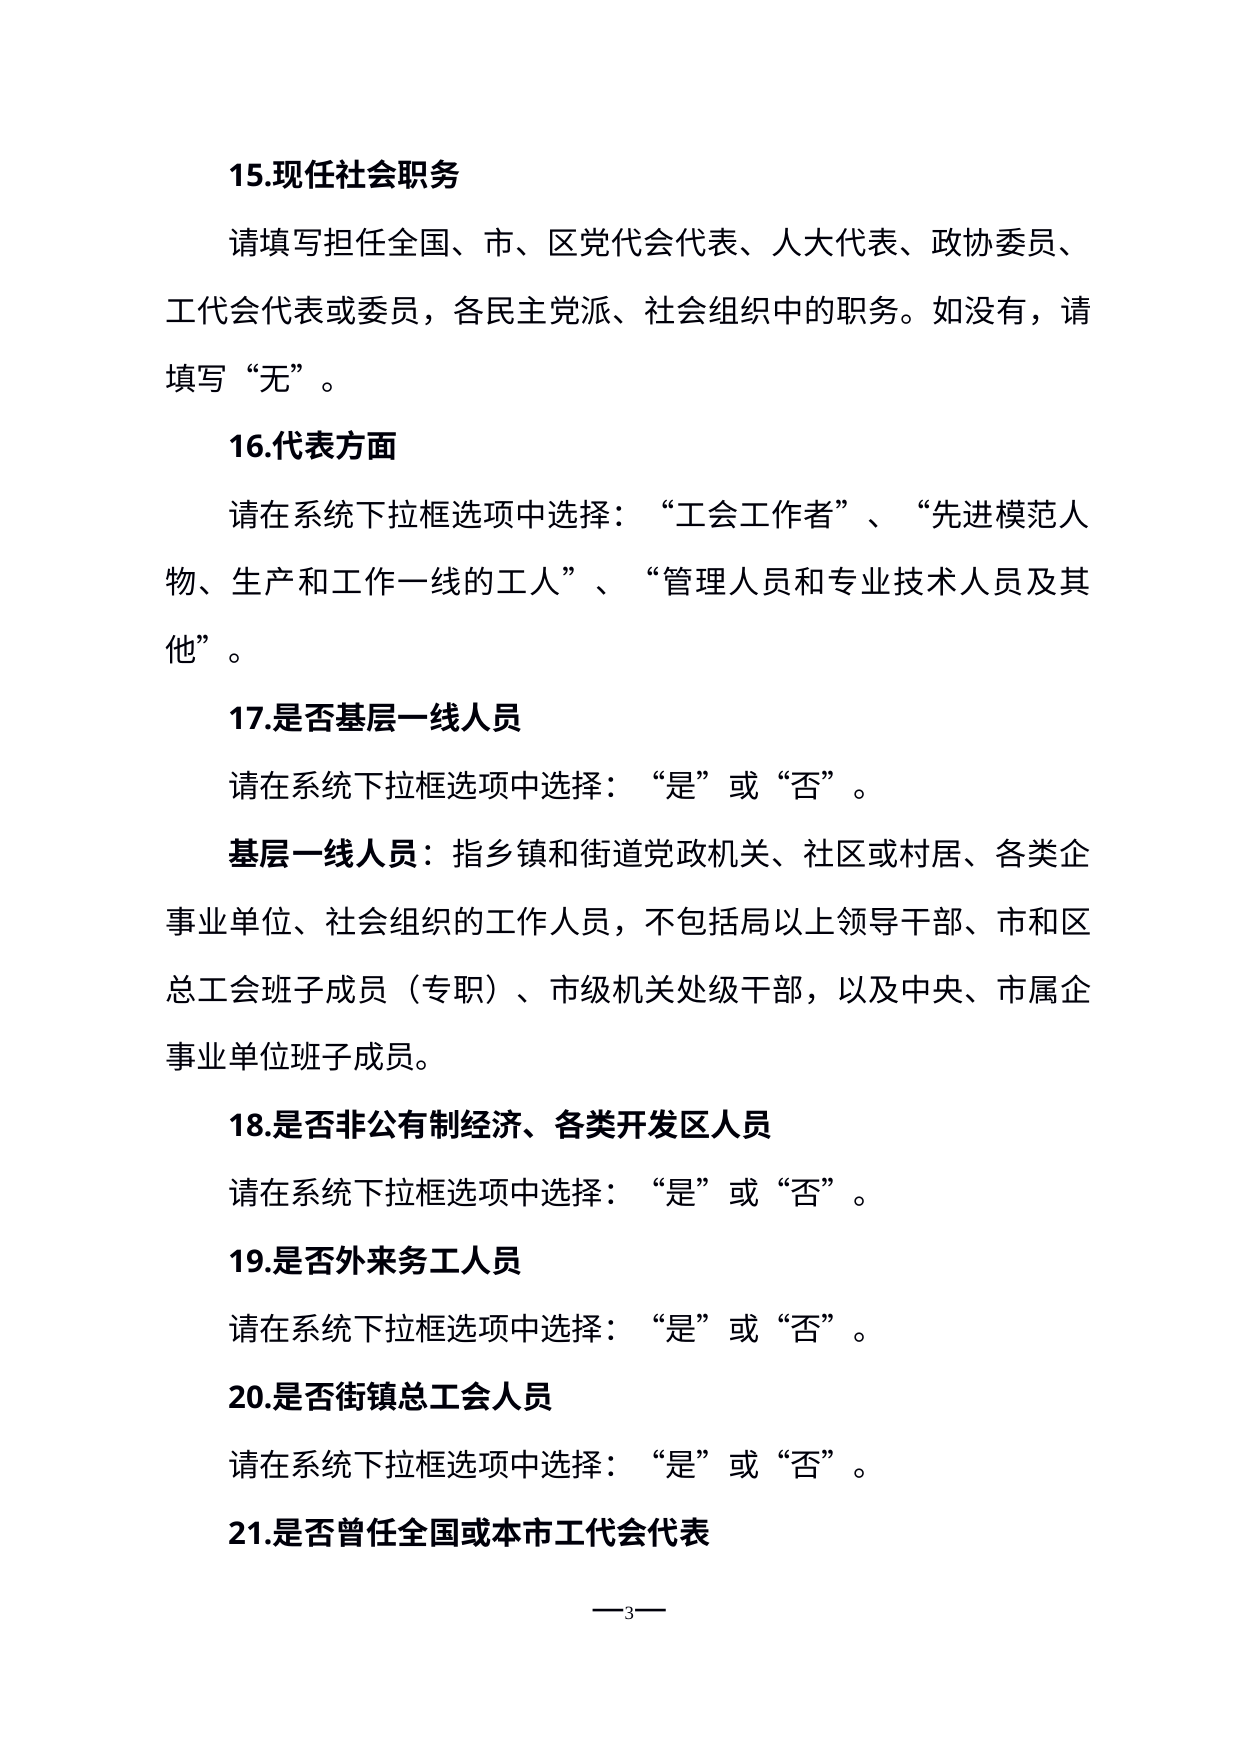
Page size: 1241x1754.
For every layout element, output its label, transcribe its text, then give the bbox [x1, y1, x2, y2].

text 请在系统下拉框选项中选择：“是”或“否”。 [165, 761, 1092, 806]
text 18.是否非公有制经济、各类开发区人员 [165, 1100, 1092, 1146]
text 请在系统下拉框选项中选择：“是”或“否”。 [165, 1304, 1092, 1349]
text 21.是否曾任全国或本市工代会代表 [165, 1508, 1092, 1553]
text 17.是否基层一线人员 [165, 693, 1092, 738]
text 15.现任社会职务 [165, 150, 1092, 195]
text 19.是否外来务工人员 [165, 1236, 1092, 1282]
text 20.是否街镇总工会人员 [165, 1372, 1092, 1418]
text 请在系统下拉框选项中选择：“工会工作者”、“先进模范人物、生产和工作一线的工人”、“管理人员和专业技术人员及其他”。 [165, 490, 1092, 671]
text 请在系统下拉框选项中选择：“是”或“否”。 [165, 1168, 1092, 1214]
text 16.代表方面 [165, 422, 1092, 467]
text 基层一线人员：指乡镇和街道党政机关、社区或村居、各类企事业单位、社会组织的工作人员，不包括局以上领导干部、市和区总工会班子成员（专职）、市级机关处级干部，以及中央、市属企事业单位班子成员。 [165, 829, 1092, 1078]
text 请填写担任全国、市、区党代会代表、人大代表、政协委员、工代会代表或委员，各民主党派、社会组织中的职务。如没有，请填写“无”。 [165, 218, 1092, 399]
text 请在系统下拉框选项中选择：“是”或“否”。 [165, 1440, 1092, 1486]
